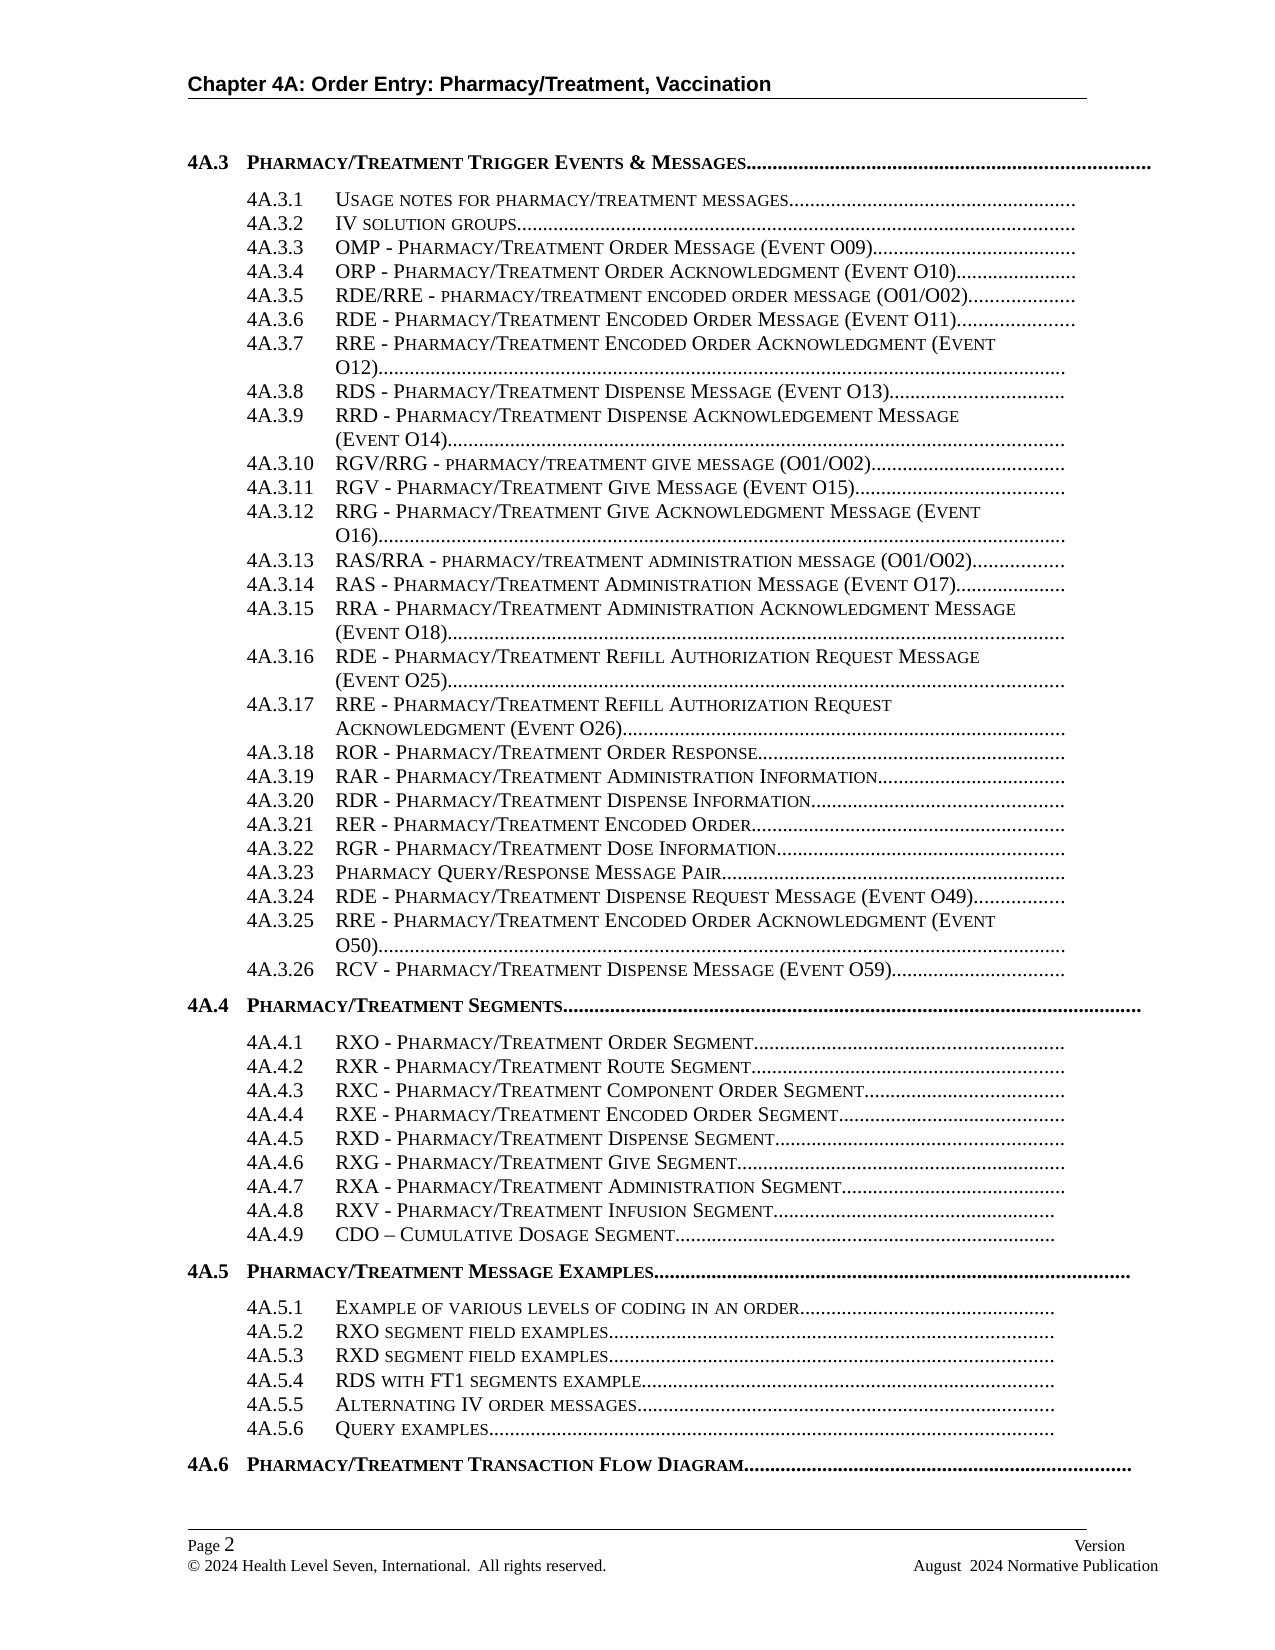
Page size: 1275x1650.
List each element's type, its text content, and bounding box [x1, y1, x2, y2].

text 4A.5 Pharmacy/Treatment Message Examples 109 [187, 1259, 1087, 1283]
text 4A.3.16 RDE - Pharmacy/Treatment Refill Authorization Request Message (Event O25) 23 [247, 644, 1028, 692]
text 4A.5.5 Alternating IV order messages 112 [247, 1392, 1028, 1416]
text 4A.3.14 RAS - Pharmacy/Treatment Administration Message (Event O17) 20 [247, 572, 1028, 596]
text 4A.3.3 OMP - Pharmacy/Treatment Order Message (Event O09) 4 [247, 235, 1028, 259]
text 4A.4.9 CDO – Cumulative Dosage Segment 107 [247, 1222, 1028, 1246]
text 4A.3.13 RAS/RRA - pharmacy/treatment administration message (O01/O02) 20 [247, 547, 1028, 572]
text 4A.5.2 RXO segment field examples 111 [247, 1319, 1028, 1343]
text 4A.3.20 RDR - Pharmacy/Treatment Dispense Information 27 [247, 788, 1028, 812]
text 4A.3.10 RGV/RRG - pharmacy/treatment give message (O01/O02) 16 [247, 451, 1028, 475]
text 4A.3.4 ORP - Pharmacy/Treatment Order Acknowledgment (Event O10) 6 [247, 259, 1028, 283]
text 4A.3.7 RRE - Pharmacy/Treatment Encoded Order Acknowledgment (Event O12) 10 [247, 331, 1028, 379]
text 4A.6 Pharmacy/Treatment Transaction Flow Diagram 116 [187, 1452, 1087, 1476]
text 4A.4 Pharmacy/Treatment Segments 38 [187, 993, 1087, 1017]
text 4A.3.23 Pharmacy Query/Response Message Pair 27 [247, 860, 1028, 884]
text 4A.3.19 RAR - Pharmacy/Treatment Administration Information 27 [247, 764, 1028, 788]
text 4A.3.5 RDE/RRE - pharmacy/treatment encoded order message (O01/O02) 7 [247, 283, 1028, 307]
text 4A.5.1 Example of various levels of coding in an order 109 [247, 1295, 1028, 1319]
text 4A.3.25 RRE - Pharmacy/Treatment Encoded Order Acknowledgment (Event O50) 35 [247, 908, 1028, 957]
text 4A.3.21 RER - Pharmacy/Treatment Encoded Order 27 [247, 812, 1028, 836]
text 4A.3.18 ROR - Pharmacy/Treatment Order Response 27 [247, 740, 1028, 764]
text 4A.3.11 RGV - Pharmacy/Treatment Give Message (Event O15) 16 [247, 475, 1028, 499]
text 4A.3.12 RRG - Pharmacy/Treatment Give Acknowledgment Message (Event O16) 19 [247, 499, 1028, 547]
text 4A.3 Pharmacy/Treatment Trigger Events & Messages 4 [187, 150, 1087, 174]
text 4A.3.24 RDE - Pharmacy/Treatment Dispense Request Message (Event O49) 32 [247, 884, 1028, 908]
text 4A.4.4 RXE - Pharmacy/Treatment Encoded Order Segment 58 [247, 1102, 1028, 1126]
text 4A.3.2 IV solution groups 4 [247, 211, 1028, 235]
text 4A.3.8 RDS - Pharmacy/Treatment Dispense Message (Event O13) 11 [247, 379, 1028, 403]
text 4A.4.1 RXO - Pharmacy/Treatment Order Segment 38 [247, 1030, 1028, 1054]
text 4A.3.9 RRD - Pharmacy/Treatment Dispense Acknowledgement Message (Event O14) 15 [247, 403, 1028, 451]
text 4A.5.6 Query examples 116 [247, 1416, 1028, 1440]
text 4A.5.3 RXD segment field examples 111 [247, 1343, 1028, 1367]
text 4A.4.5 RXD - Pharmacy/Treatment Dispense Segment 74 [247, 1126, 1028, 1150]
text 4A.4.6 RXG - Pharmacy/Treatment Give Segment 85 [247, 1150, 1028, 1174]
text 4A.3.1 Usage notes for pharmacy/treatment messages 4 [247, 187, 1028, 211]
text 4A.3.26 RCV - Pharmacy/Treatment Dispense Message (Event O59) 36 [247, 957, 1028, 981]
text 4A.4.8 RXV - Pharmacy/Treatment Infusion Segment 102 [247, 1198, 1028, 1222]
text 4A.4.2 RXR - Pharmacy/Treatment Route Segment 52 [247, 1054, 1028, 1078]
text 4A.3.6 RDE - Pharmacy/Treatment Encoded Order Message (Event O11) 7 [247, 307, 1028, 331]
text 4A.5.4 RDS with FT1 segments example 112 [247, 1367, 1028, 1392]
text 4A.3.17 RRE - Pharmacy/Treatment Refill Authorization Request Acknowledgment (Event O26) 26 [247, 692, 1028, 740]
text 4A.3.22 RGR - Pharmacy/Treatment Dose Information 27 [247, 836, 1028, 860]
text 4A.4.3 RXC - Pharmacy/Treatment Component Order Segment 55 [247, 1078, 1028, 1102]
text 4A.3.15 RRA - Pharmacy/Treatment Administration Acknowledgment Message (Event O18) 22 [247, 596, 1028, 644]
text 4A.4.7 RXA - Pharmacy/Treatment Administration Segment 94 [247, 1174, 1028, 1198]
